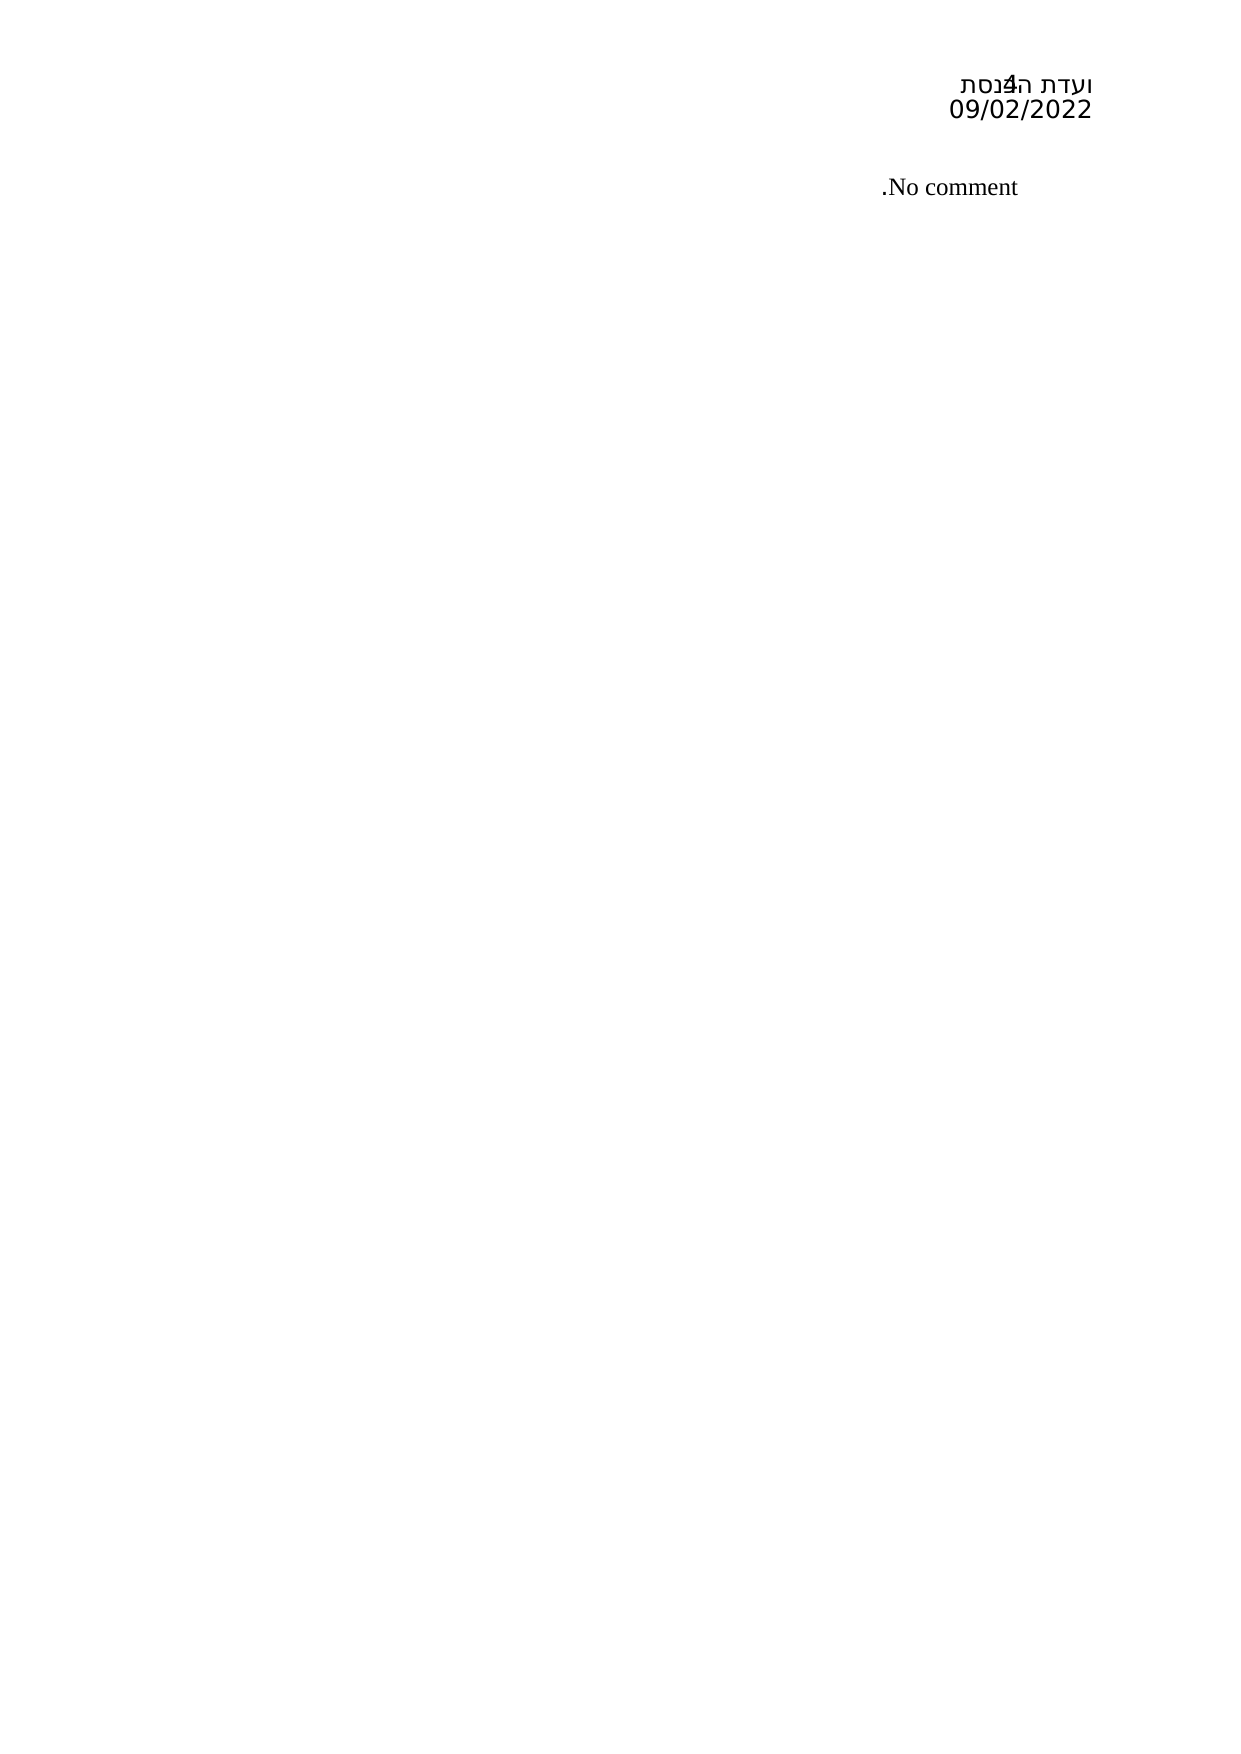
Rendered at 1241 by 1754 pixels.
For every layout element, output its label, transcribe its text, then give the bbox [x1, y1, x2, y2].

text No comment. [147, 175, 1093, 200]
